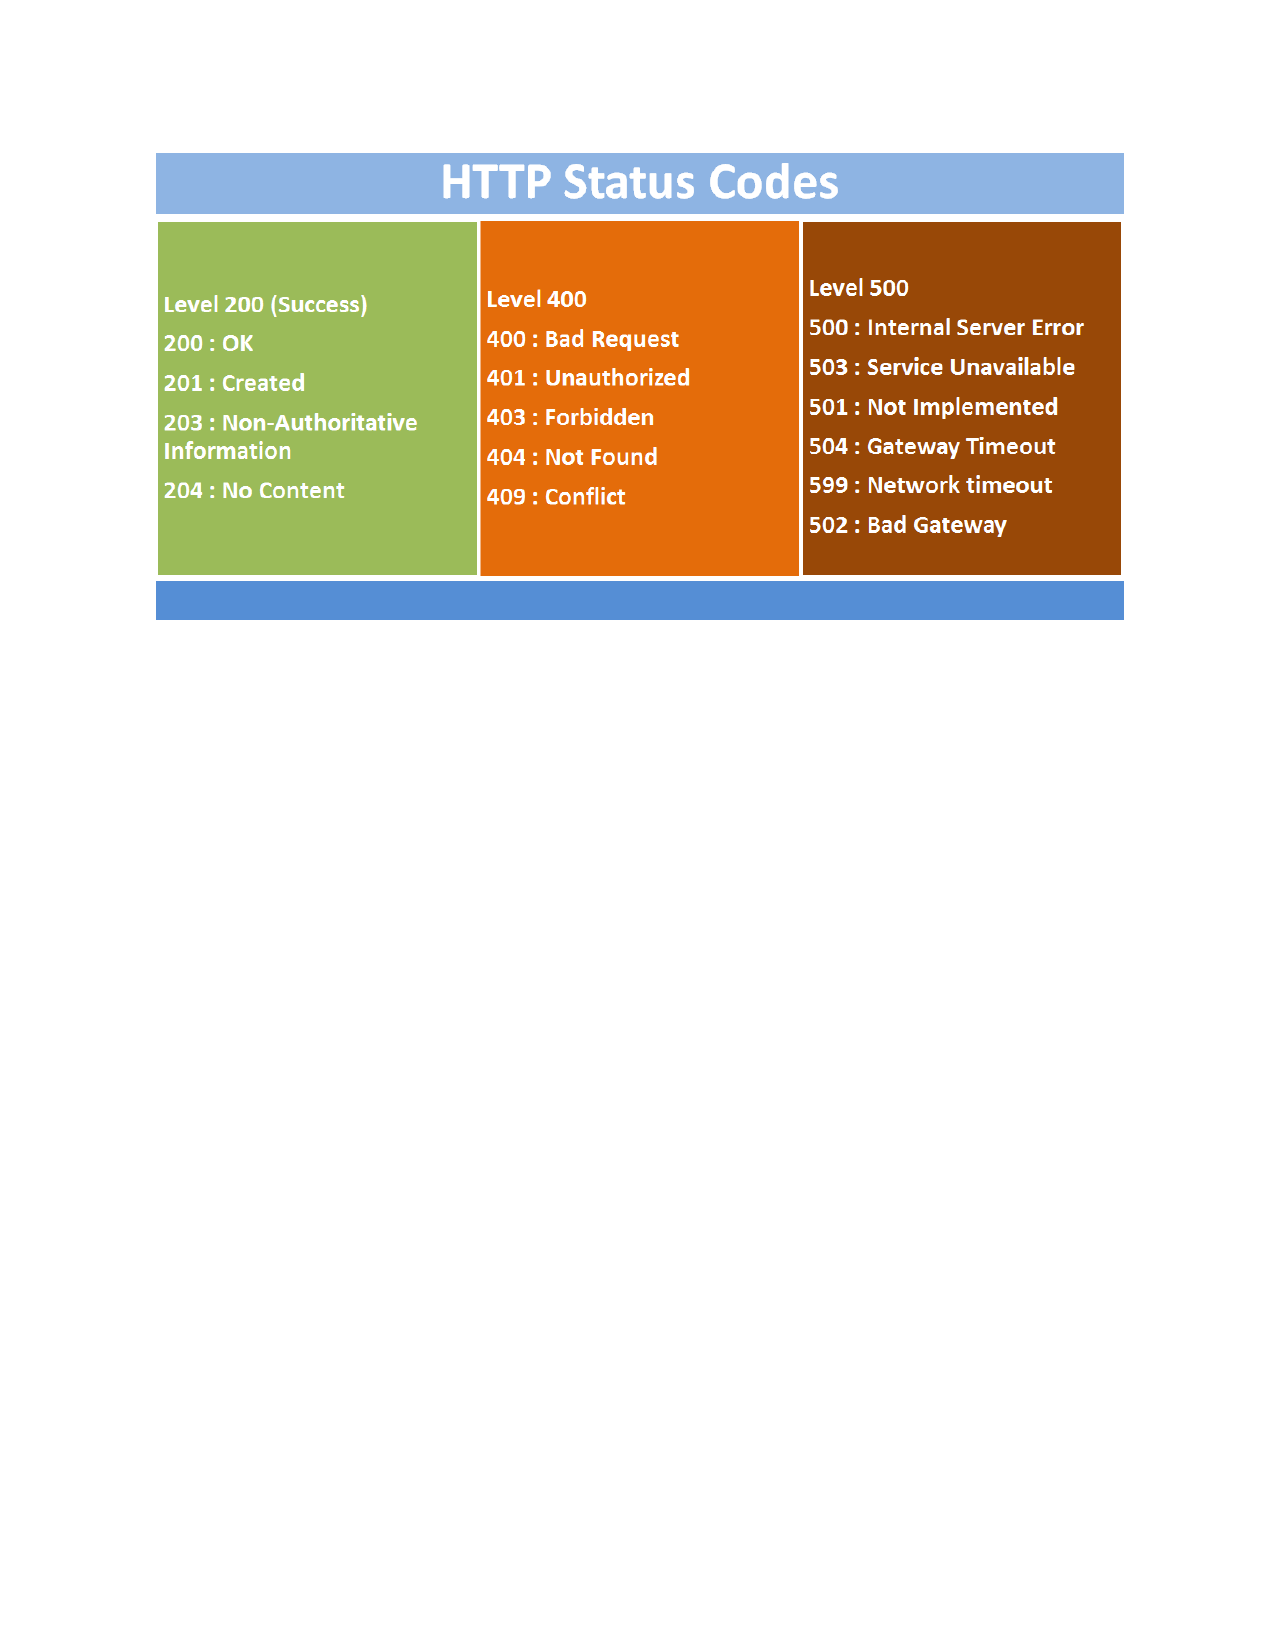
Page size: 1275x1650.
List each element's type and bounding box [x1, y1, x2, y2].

picture [150, 150, 1125, 623]
